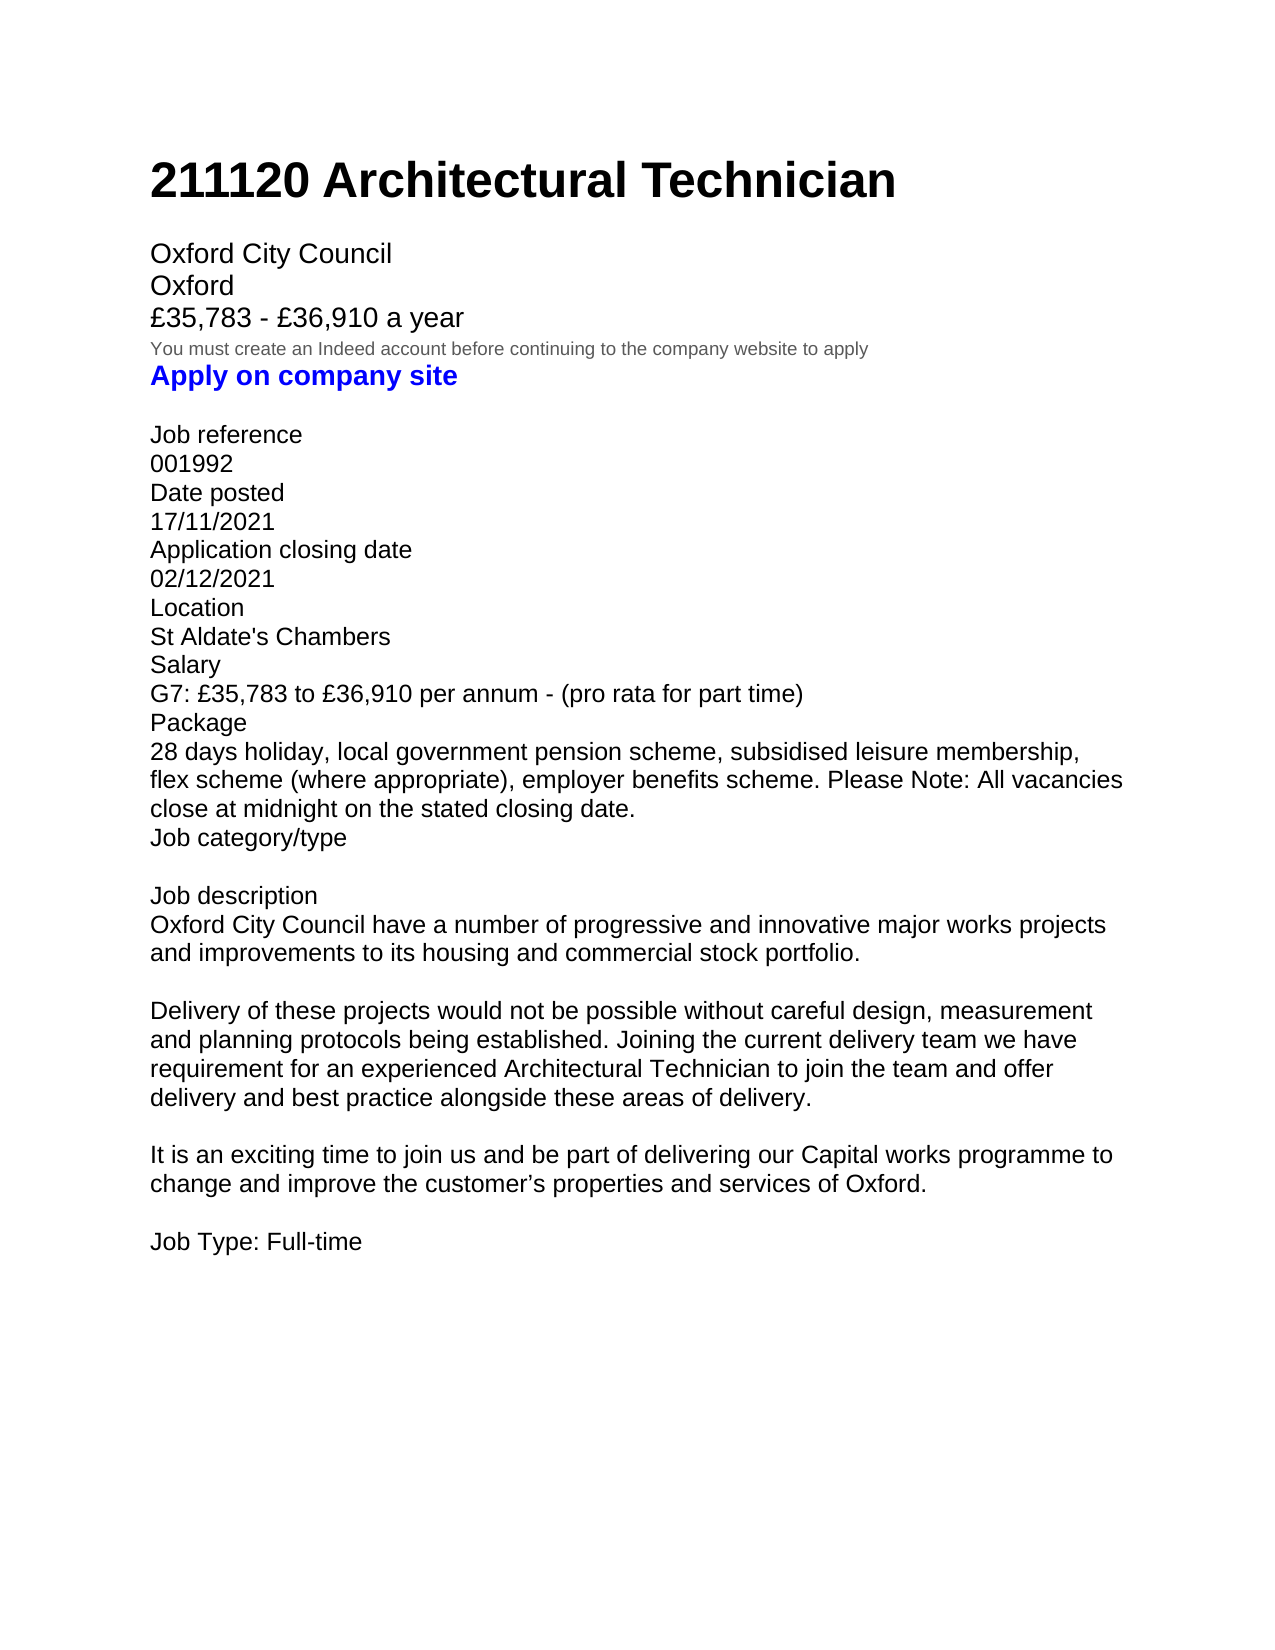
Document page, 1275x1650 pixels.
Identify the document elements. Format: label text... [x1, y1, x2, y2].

text £35,783 - £36,910 a year [150, 301, 1125, 334]
text Job description Oxford City Council have a number of progressive and innovative major works projects and improvements to its housing and commercial stock portfolio. [150, 881, 1125, 967]
text Oxford [150, 269, 1125, 301]
text It is an exciting time to join us and be part of delivering our Capital works programme to change and improve the customer’s properties and services of Oxford. [150, 1140, 1125, 1198]
text Apply on company site [150, 359, 1125, 391]
text You must create an Indeed account before continuing to the company website to apply [150, 334, 1125, 359]
text Job Type: Full-time [150, 1227, 1125, 1256]
text 211120 Architectural Technician [150, 150, 1125, 207]
text Oxford City Council [150, 237, 1125, 269]
text Job reference 001992 Date posted 17/11/2021 Application closing date 02/12/2021 Location St Aldate's Chambers Salary G7: £35,783 to £36,910 per annum - (pro rata for part time) Package 28 days holiday, local government pension scheme, subsidised leisure membership, flex scheme (where appropriate), employer benefits scheme. Please Note: All vacancies close at midnight on the stated closing date. Job category/type [150, 420, 1125, 852]
text Delivery of these projects would not be possible without careful design, measurement and planning protocols being established. Joining the current delivery team we have requirement for an experienced Architectural Technician to join the team and offer delivery and best practice alongside these areas of delivery. [150, 996, 1125, 1111]
